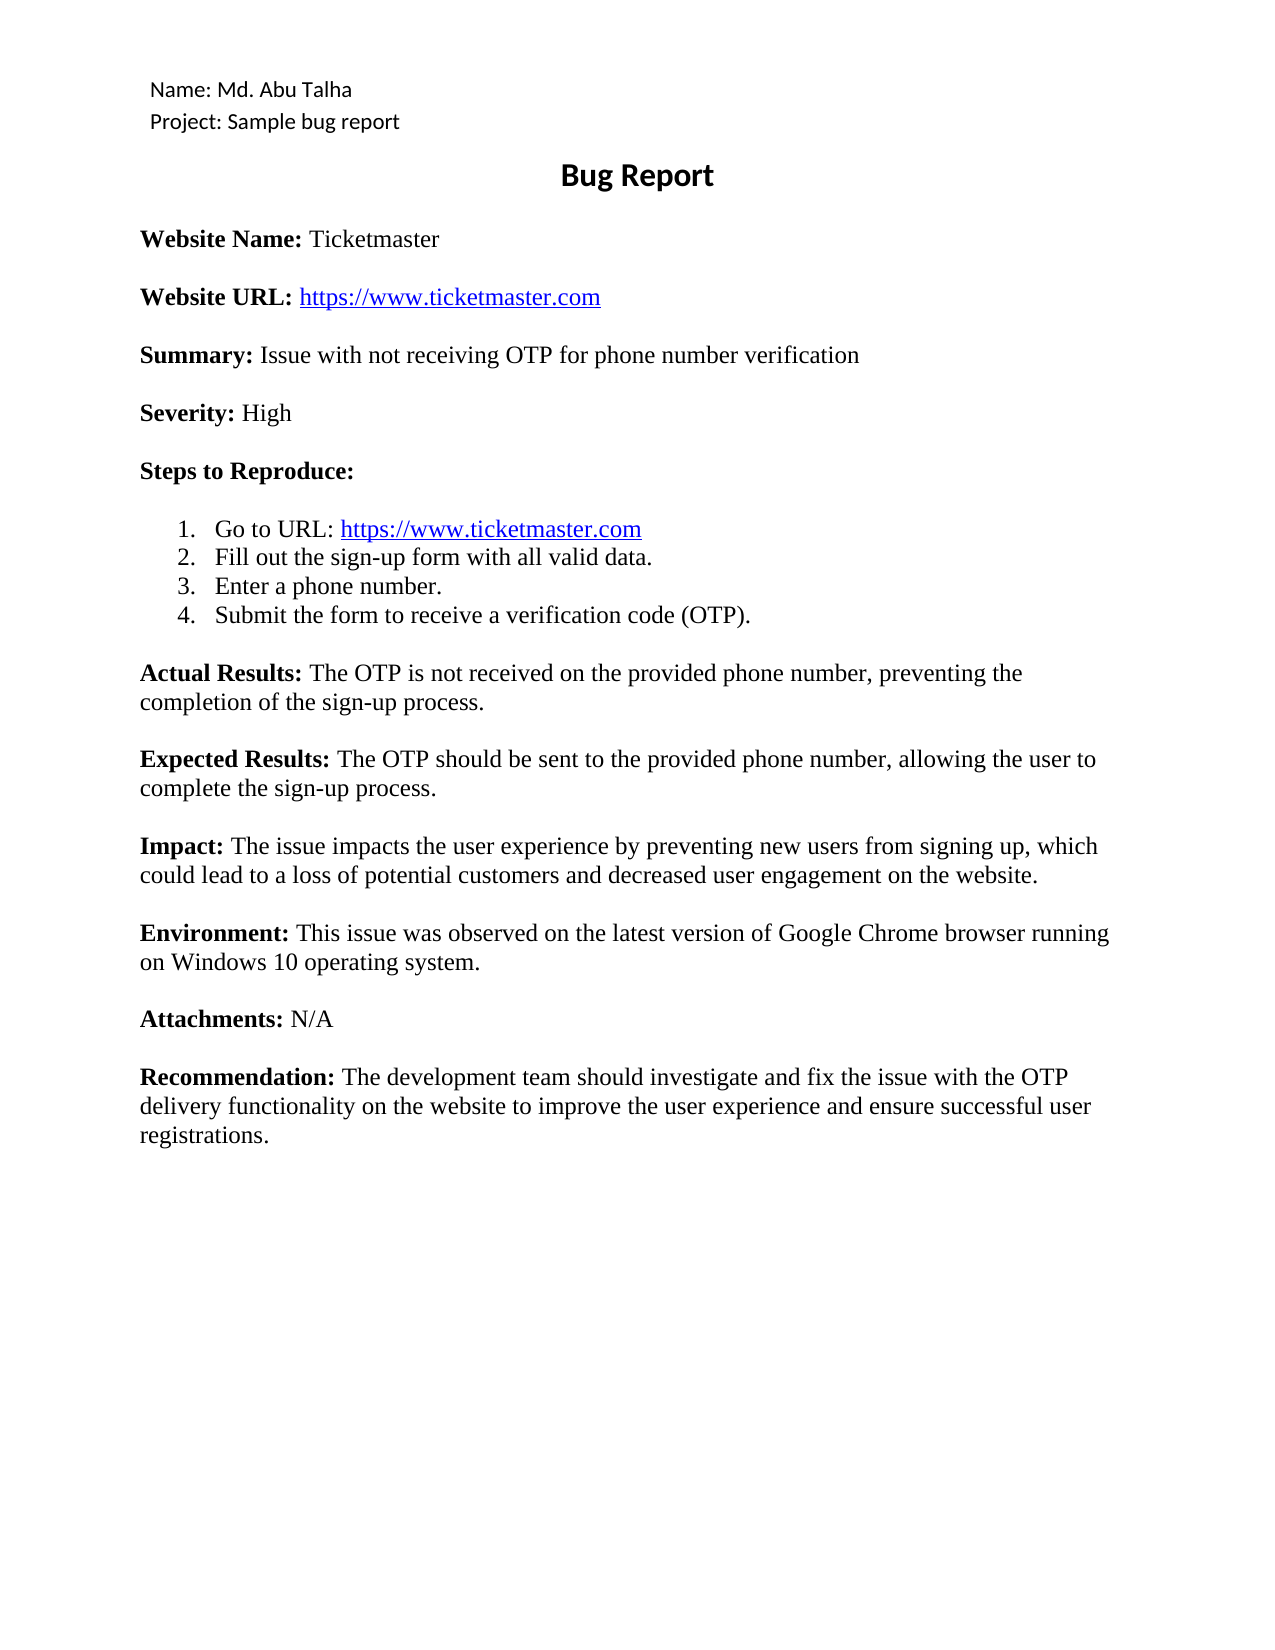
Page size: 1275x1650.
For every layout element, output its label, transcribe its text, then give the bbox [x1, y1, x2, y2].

text Expected Results: The OTP should be sent to the provided phone number, allowing the user to complete the sign-up process. [139, 744, 1135, 802]
list Fill out the sign-up form with all valid data. [177, 542, 1135, 571]
text Website URL: https://www.ticketmaster.com [139, 282, 1135, 311]
text Project: Sample bug report [150, 107, 518, 135]
text Steps to Reproduce: [139, 456, 1135, 484]
text Recommendation: The development team should investigate and fix the issue with the OTP delivery functionality on the website to improve the user experience and ensure successful user registrations. [139, 1062, 1135, 1149]
list Submit the form to receive a verification code (OTP). [177, 600, 1135, 629]
title Bug Report [139, 154, 1135, 195]
text Name: Md. Abu Talha [150, 75, 518, 103]
list Enter a phone number. [177, 571, 1135, 600]
list Go to URL: https://www.ticketmaster.com [177, 514, 1135, 542]
text Website Name: Ticketmaster [139, 224, 1135, 253]
text Attachments: N/A [139, 1004, 1135, 1033]
text Environment: This issue was observed on the latest version of Google Chrome browser running on Windows 10 operating system. [139, 918, 1135, 975]
text Impact: The issue impacts the user experience by preventing new users from signing up, which could lead to a loss of potential customers and decreased user engagement on the website. [139, 831, 1135, 889]
text Severity: High [139, 398, 1135, 427]
text Actual Results: The OTP is not received on the provided phone number, preventing the completion of the sign-up process. [139, 658, 1135, 715]
text Summary: Issue with not receiving OTP for phone number verification [139, 340, 1135, 369]
